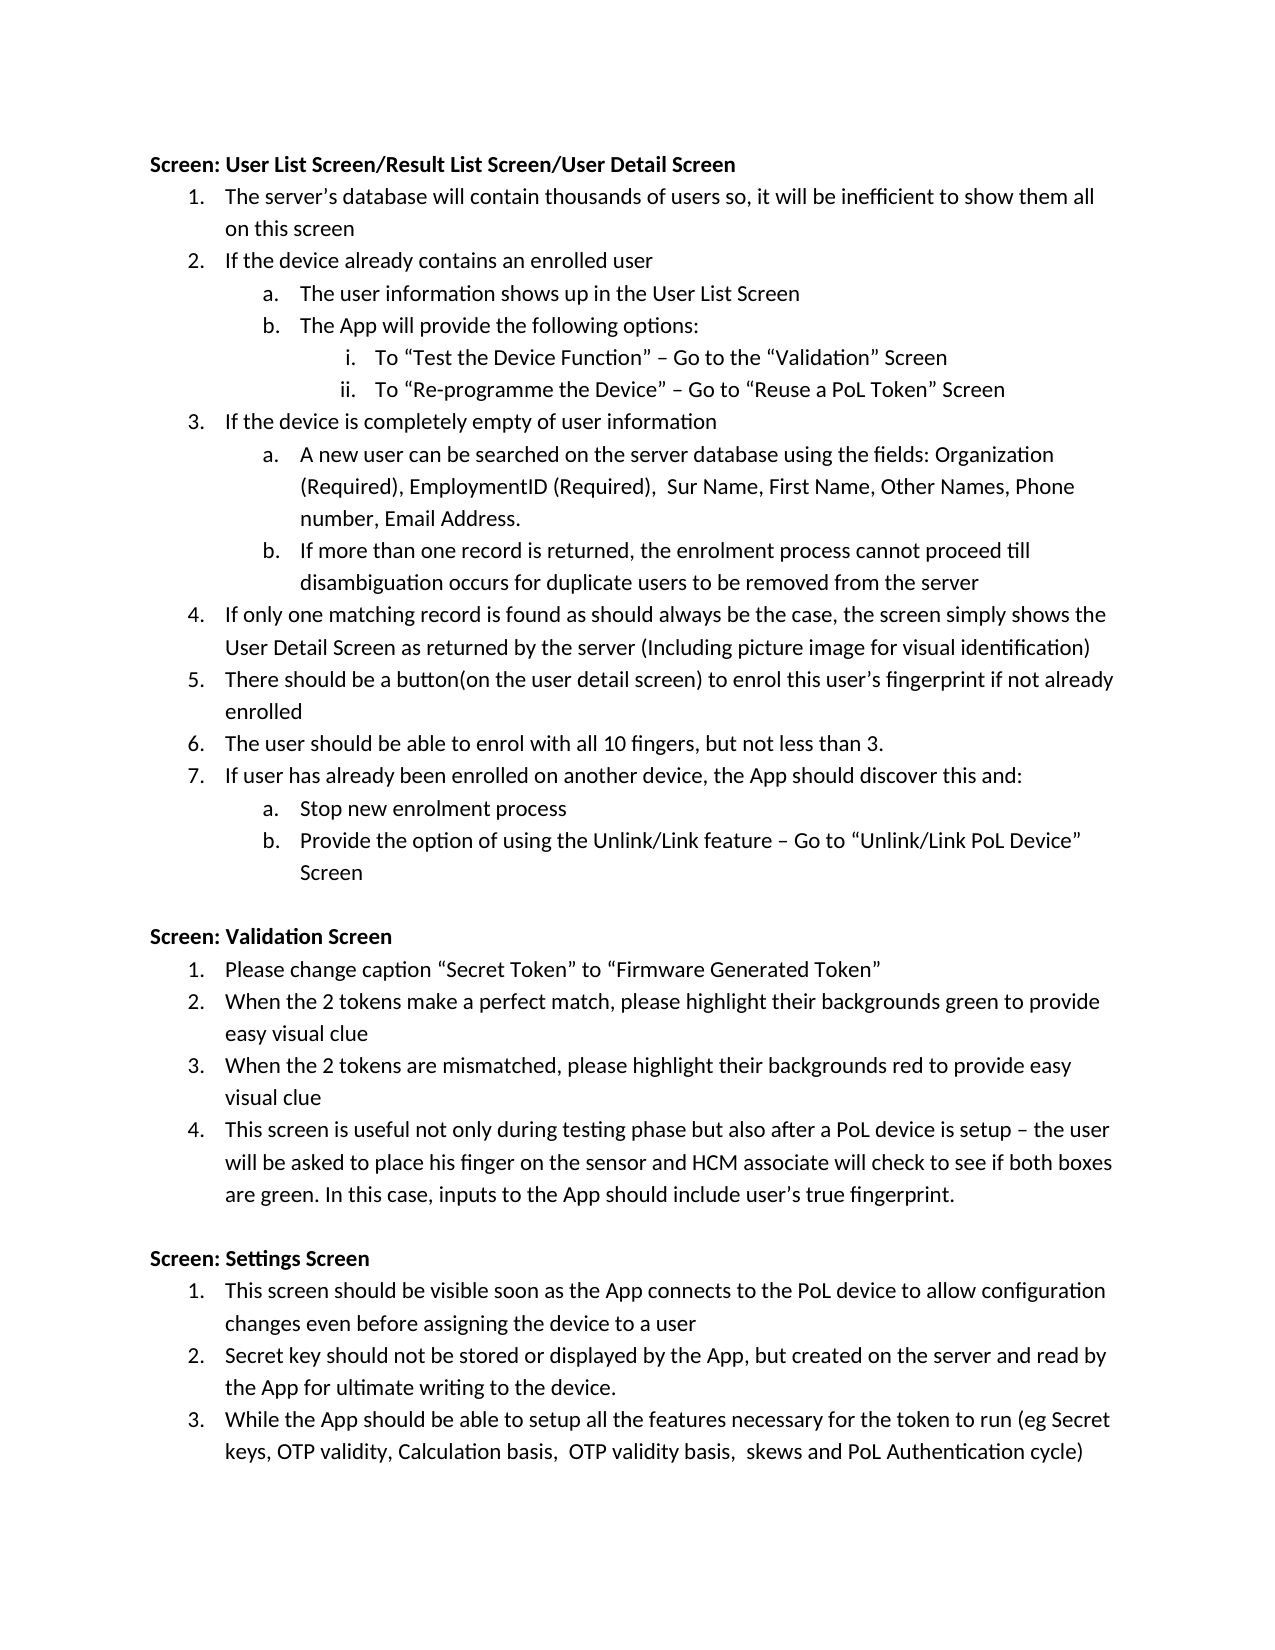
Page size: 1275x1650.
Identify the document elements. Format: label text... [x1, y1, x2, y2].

list The user information shows up in the User List Screen [262, 279, 1125, 307]
list Please change caption “Secret Token” to “Firmware Generated Token” [187, 955, 1125, 983]
list If only one matching record is found as should always be the case, the screen simply shows the User Detail Screen as returned by the server (Including picture image for visual identification) [187, 601, 1125, 661]
list This screen is useful not only during testing phase but also after a PoL device is setup – the user will be asked to place his finger on the sensor and HCM associate will check to see if both boxes are green. In this case, inputs to the App should include user’s true fingerprint. [187, 1116, 1125, 1208]
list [187, 1405, 1125, 1466]
list The server’s database will contain thousands of users so, it will be inefficient to show them all on this screen [187, 182, 1125, 242]
list If more than one record is returned, the enrolment process cannot proceed till disambiguation occurs for duplicate users to be removed from the server [262, 536, 1125, 596]
list There should be a button(on the user detail screen) to enrol this user’s fingerprint if not already enrolled [187, 665, 1125, 725]
text Screen: User List Screen/Result List Screen/User Detail Screen [150, 150, 1125, 178]
list A new user can be searched on the server database using the fields: Organization (Required), EmploymentID (Required), Sur Name, First Name, Other Names, Phone number, Email Address. [262, 440, 1125, 532]
list Stop new enrolment process [262, 794, 1125, 822]
list When the 2 tokens make a perfect match, please highlight their backgrounds green to provide easy visual clue [187, 987, 1125, 1047]
text Screen: Validation Screen [150, 922, 1125, 951]
list The user should be able to enrol with all 10 fingers, but not less than 3. [187, 729, 1125, 757]
list To “Test the Device Function” – Go to the “Validation” Screen [356, 343, 1125, 371]
list When the 2 tokens are mismatched, please highlight their backgrounds red to provide easy visual clue [187, 1051, 1125, 1111]
list If the device is completely empty of user information [187, 407, 1125, 436]
list This screen should be visible soon as the App connects to the PoL device to allow configuration changes even before assigning the device to a user [187, 1277, 1125, 1337]
list If the device already contains an enrolled user [187, 247, 1125, 274]
list The App will provide the following options: [262, 311, 1125, 339]
list Secret key should not be stored or displayed by the App, but created on the server and read by the App for ultimate writing to the device. [187, 1341, 1125, 1401]
list To “Re-programme the Device” – Go to “Reuse a PoL Token” Screen [356, 375, 1125, 403]
list If user has already been enrolled on another device, the App should discover this and: [187, 762, 1125, 789]
text Screen: Settings Screen [150, 1244, 1125, 1272]
list Provide the option of using the Unlink/Link feature – Go to “Unlink/Link PoL Device” Screen [262, 826, 1125, 886]
